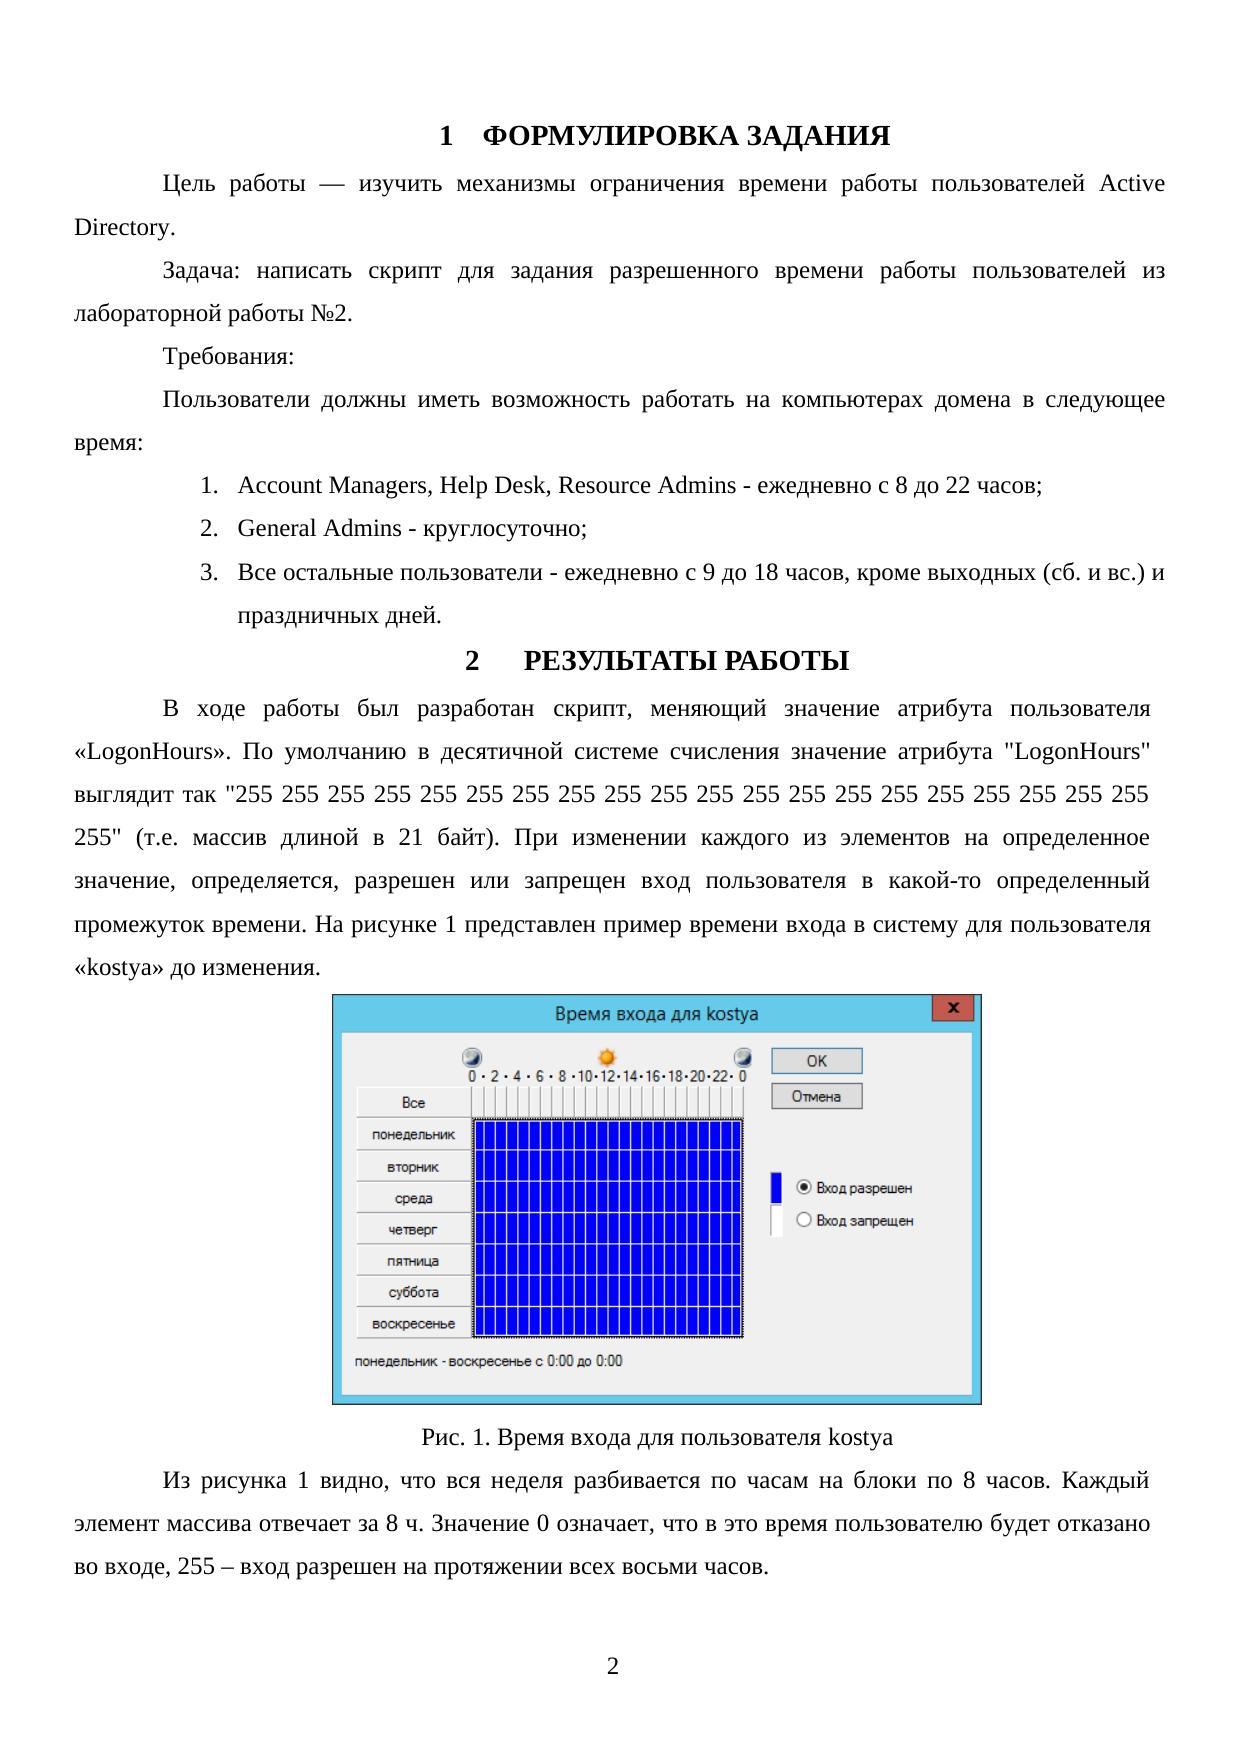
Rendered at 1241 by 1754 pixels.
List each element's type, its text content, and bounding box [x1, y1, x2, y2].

text Из рисунка 1 видно, что вся неделя разбивается по часам на блоки по 8 часов. Каждый элемент массива отвечает за 8 ч. Значение 0 означает, что в это время пользователю будет отказано во входе, 255 – вход разрешен на протяжении всех восьми часов. [74, 1465, 1152, 1580]
subtitle Результаты работы [74, 643, 1152, 676]
list Account Managers, Help Desk, Resource Admins - ежедневно с 8 до 22 часов; [200, 470, 1167, 499]
text В ходе работы был разработан скрипт, меняющий значение атрибута пользователя «LogonHours». По умолчанию в десятичной системе счисления значение атрибута "LogonHours" выглядит так "255 255 255 255 255 255 255 255 255 255 255 255 255 255 255 255 255 255 255 255 255" (т.е. массив длиной в 21 байт). При изменении каждого из элементов на определенное значение, определяется, разрешен или запрещен вход пользователя в какой-то определенный промежуток времени. На рисунке 1 представлен пример времени входа в систему для пользователя «kostya» до изменения. [74, 693, 1152, 981]
text Задача: написать скрипт для задания разрешенного времени работы пользователей из лабораторной работы №2. [74, 255, 1167, 327]
text Требования: [74, 341, 1167, 370]
text Цель работы — изучить механизмы ограничения времени работы пользователей Active Directory. [74, 168, 1167, 240]
list General Admins - круглосуточно; [200, 513, 1167, 542]
text Пользователи должны иметь возможность работать на компьютерах домена в следующее время: [74, 384, 1167, 456]
text Рис. 1. Время входа для пользователя kostya [74, 1422, 1152, 1451]
picture [332, 994, 982, 1405]
subtitle Формулировка задания [178, 118, 1152, 152]
list Все остальные пользователи - ежедневно с 9 до 18 часов, кроме выходных (сб. и вс.) и праздничных дней. [200, 557, 1167, 628]
